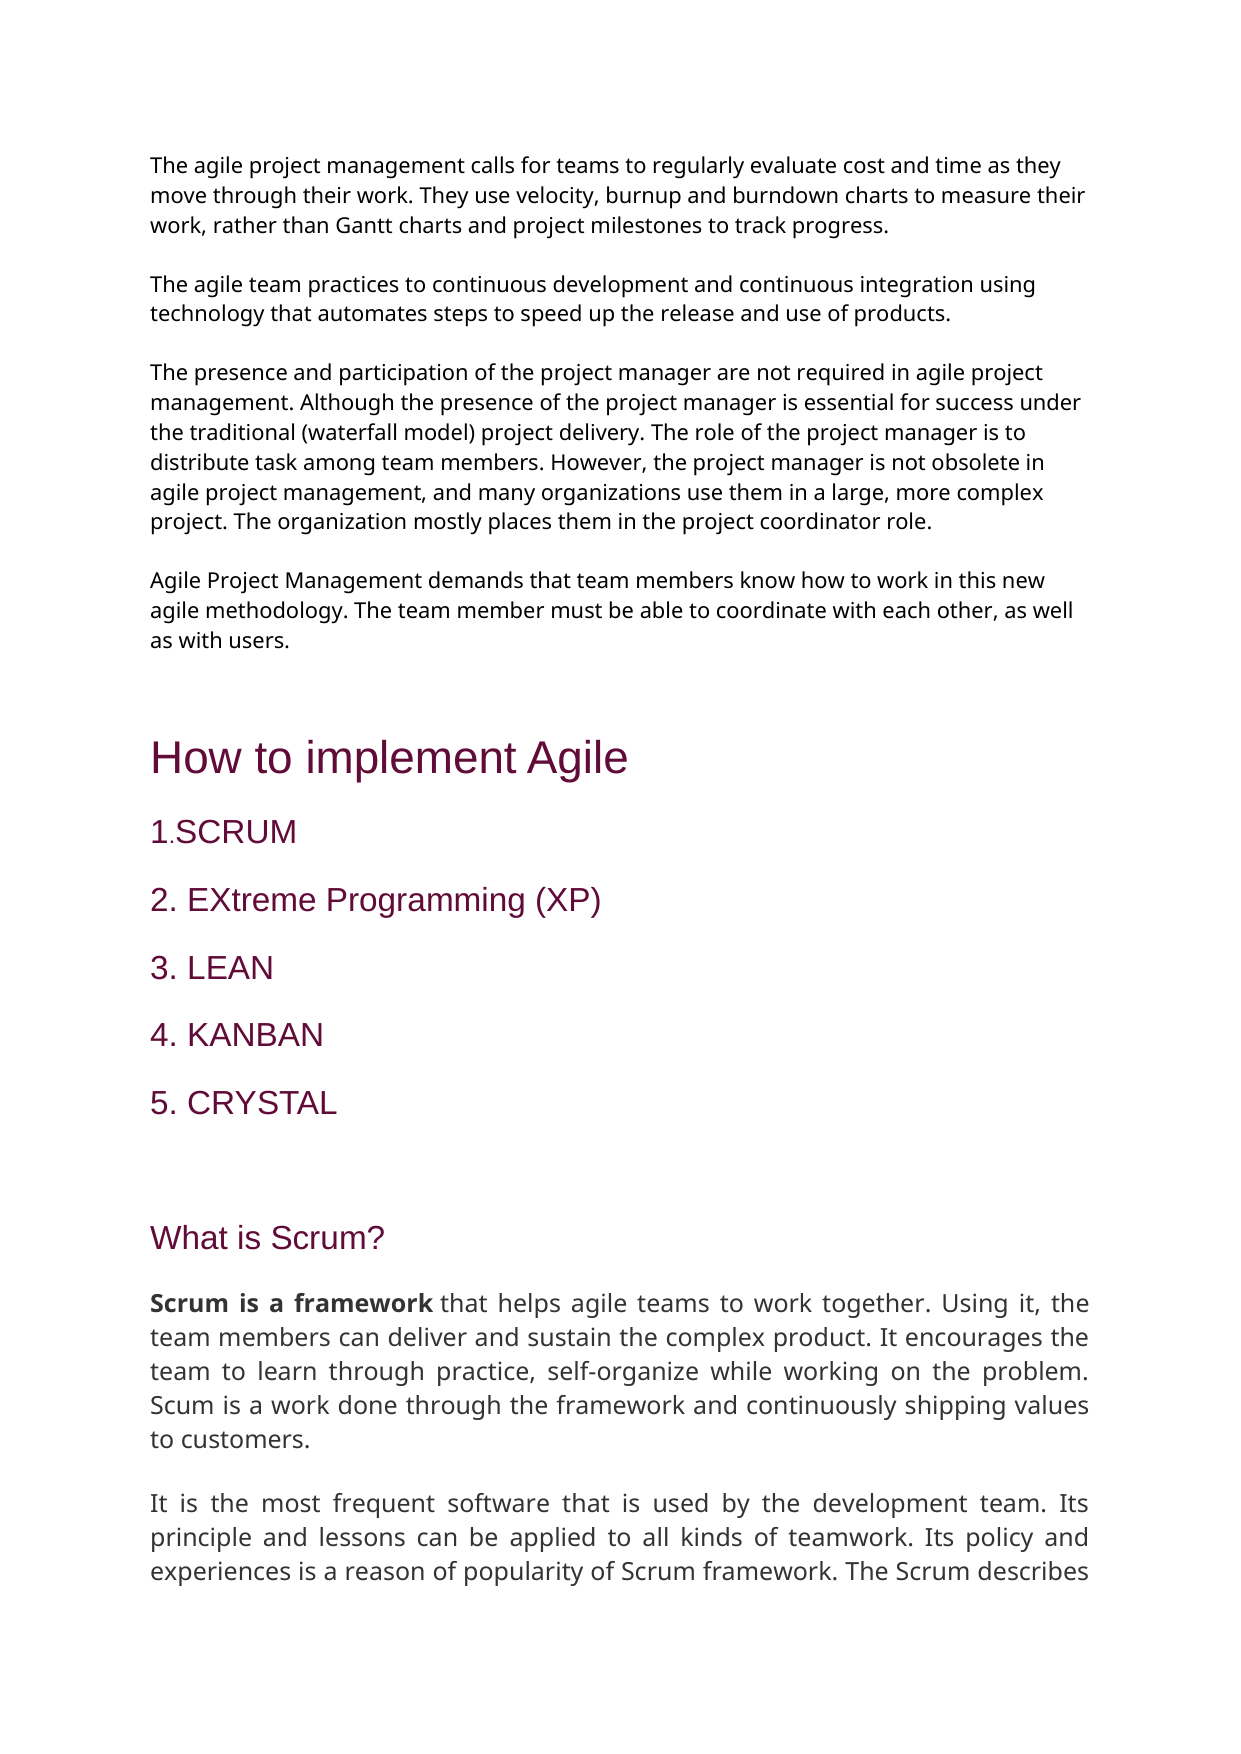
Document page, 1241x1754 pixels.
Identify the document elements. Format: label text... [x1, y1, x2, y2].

text The agile team practices to continuous development and continuous integration using technology that automates steps to speed up the release and use of products. [150, 268, 1090, 328]
text Scrum is a framework that helps agile teams to work together. Using it, the team members can deliver and sustain the complex product. It encourages the team to learn through practice, self-organize while working on the problem. Scum is a work done through the framework and continuously shipping values to customers. [150, 1286, 1090, 1456]
text 3. LEAN [150, 948, 1090, 986]
text How to implement Agile [150, 731, 1090, 783]
text What is Scrum? [150, 1218, 1090, 1257]
text Agile Project Management demands that team members know how to work in this new agile methodology. The team member must be able to coordinate with each other, as well as with users. [150, 565, 1090, 654]
text The presence and participation of the project manager are not required in agile project management. Although the presence of the project manager is essential for success under the traditional (waterfall model) project delivery. The role of the project manager is to distribute task among team members. However, the project manager is not obsolete in agile project management, and many organizations use them in a large, more complex project. The organization mostly places them in the project coordinator role. [150, 357, 1090, 536]
text 5. CRYSTAL [150, 1083, 1090, 1121]
text 1.SCRUM [150, 812, 1090, 851]
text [150, 1485, 1090, 1587]
text 4. KANBAN [150, 1015, 1090, 1054]
text 2. EXtreme Programming (XP) [150, 880, 1090, 918]
text The agile project management calls for teams to regularly evaluate cost and time as they move through their work. They use velocity, burnup and burndown charts to measure their work, rather than Gantt charts and project milestones to track progress.HTML Tutorial [150, 150, 1090, 239]
